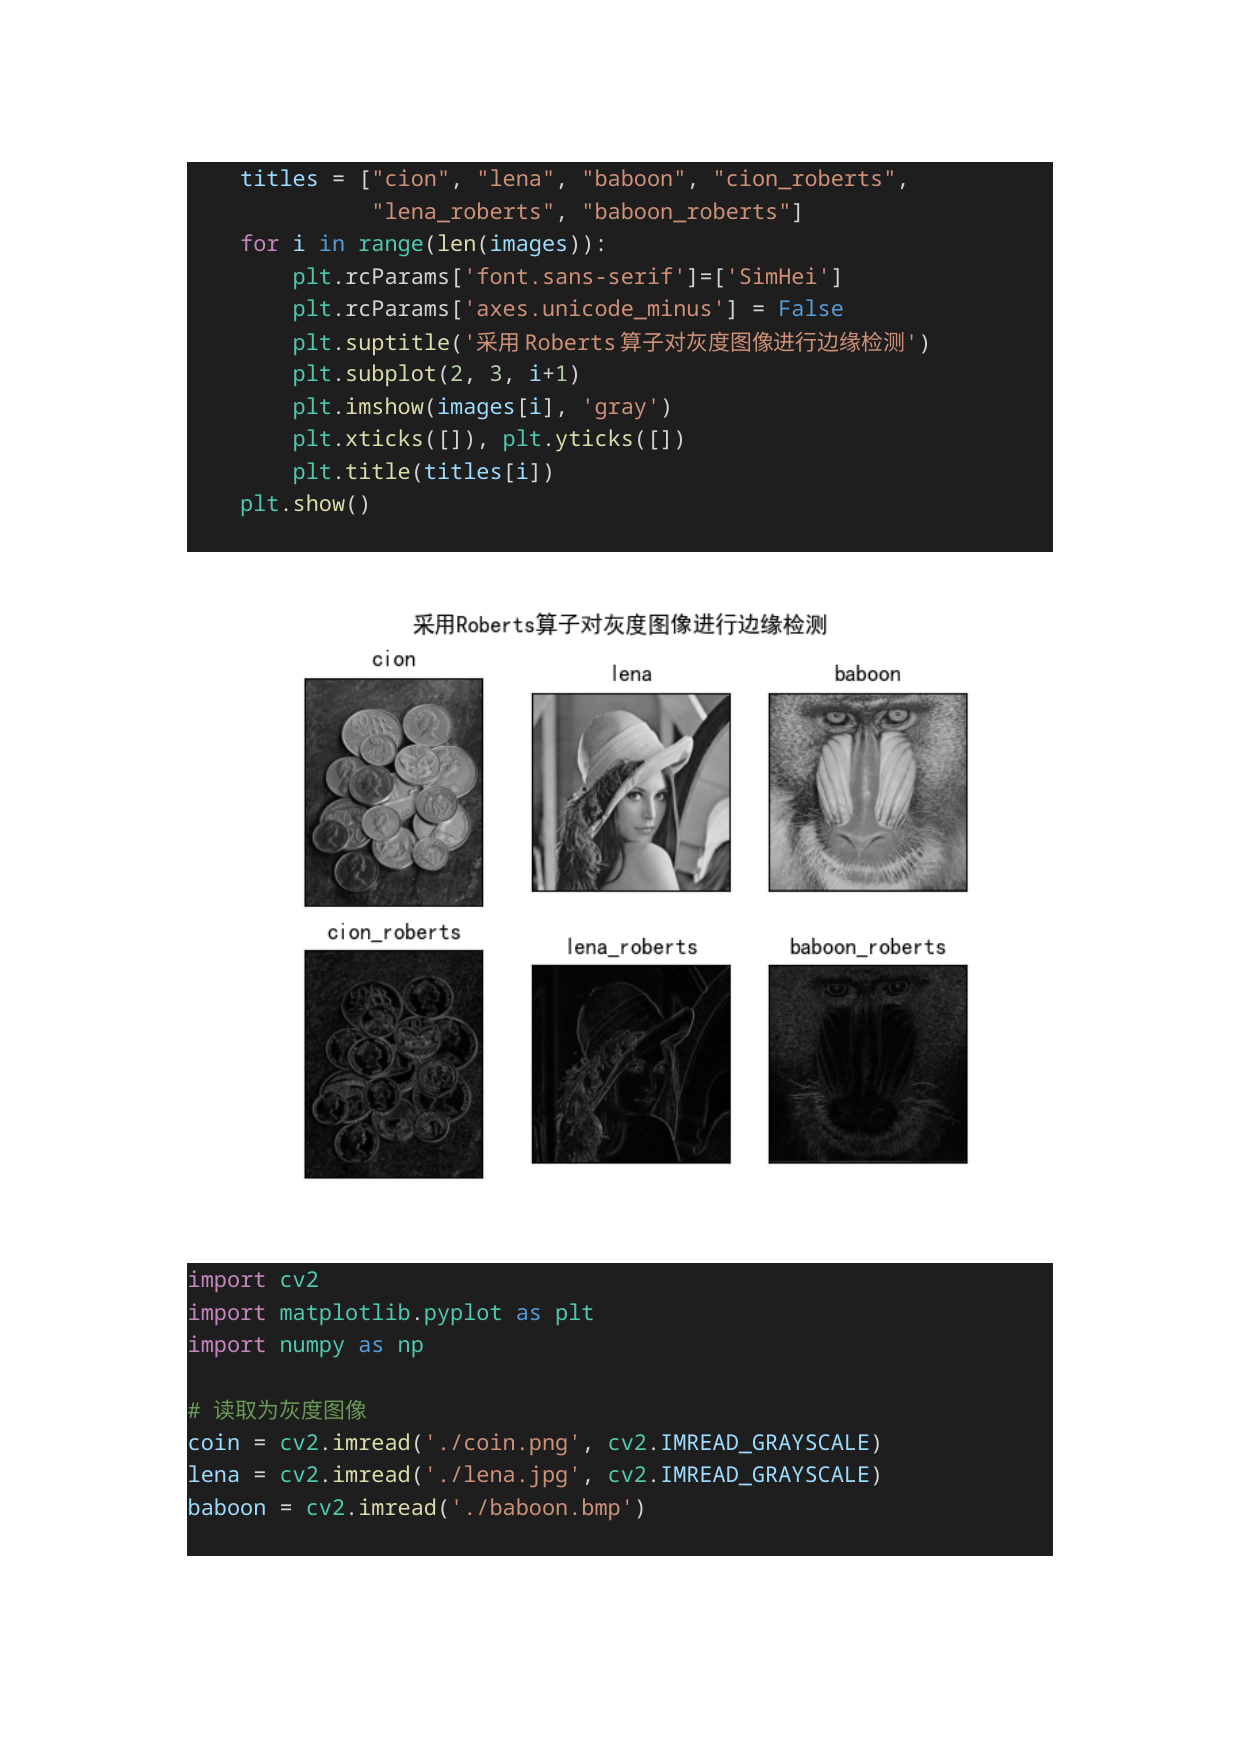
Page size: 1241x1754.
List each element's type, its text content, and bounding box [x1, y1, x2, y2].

text lena = cv2.imread('./lena.jpg', cv2.IMREAD_GRAYSCALE) [187, 1458, 1053, 1491]
picture [187, 600, 1053, 1249]
text baboon = cv2.imread('./baboon.bmp') [187, 1491, 1053, 1523]
text plt.xticks([]), plt.yticks([]) [187, 422, 1053, 454]
text import cv2 [187, 1263, 1053, 1296]
text plt.imshow(images[i], 'gray') [187, 389, 1053, 422]
text titles = ["cion", "lena", "baboon", "cion_roberts", [187, 162, 1053, 194]
text # 读取为灰度图像 [187, 1393, 1053, 1426]
text plt.title(titles[i]) [187, 454, 1053, 487]
text import numpy as np [187, 1328, 1053, 1361]
text plt.rcParams['axes.unicode_minus'] = False [187, 292, 1053, 324]
text plt.subplot(2, 3, i+1) [187, 357, 1053, 389]
text coin = cv2.imread('./coin.png', cv2.IMREAD_GRAYSCALE) [187, 1426, 1053, 1458]
text for i in range(len(images)): [187, 227, 1053, 259]
text "lena_roberts", "baboon_roberts"] [187, 194, 1053, 227]
text plt.show() [187, 487, 1053, 519]
text import matplotlib.pyplot as plt [187, 1296, 1053, 1328]
text plt.rcParams['font.sans-serif']=['SimHei'] [187, 259, 1053, 292]
text plt.suptitle('采用Roberts算子对灰度图像进行边缘检测') [187, 324, 1053, 357]
